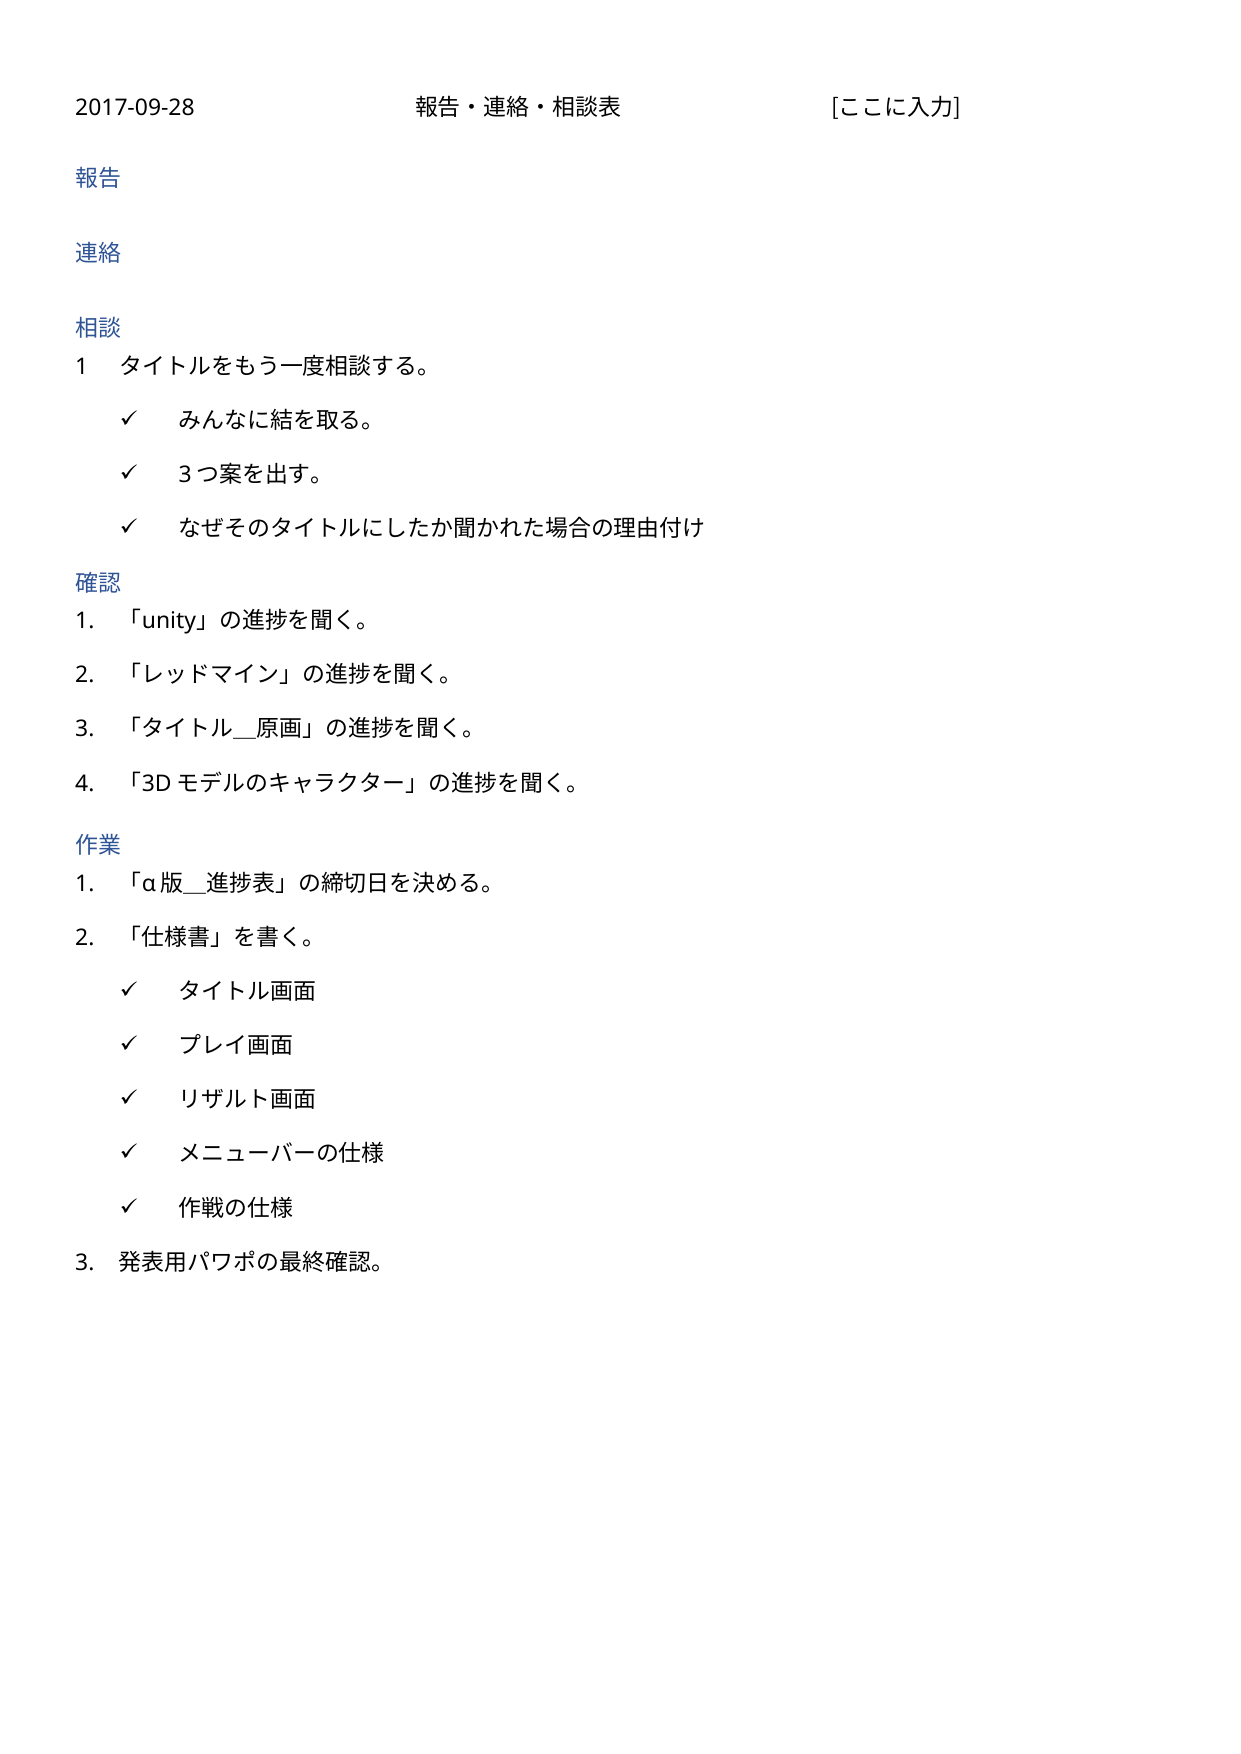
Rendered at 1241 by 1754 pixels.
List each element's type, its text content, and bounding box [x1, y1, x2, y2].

list メニューバーの仕様 [119, 1133, 1165, 1171]
list 「unity」の進捗を聞く。 [75, 600, 1165, 637]
list 3つ案を出す。 [119, 454, 1165, 491]
subtitle 作業 [75, 825, 1165, 862]
list 「タイトル＿原画」の進捗を聞く。 [75, 708, 1165, 746]
list 発表用パワポの最終確認。 [75, 1241, 1165, 1279]
list プレイ画面 [119, 1025, 1165, 1062]
list 作戦の仕様 [119, 1187, 1165, 1225]
list 「仕様書」を書く。 [75, 916, 1165, 954]
subtitle 連絡 [75, 233, 1165, 271]
subtitle 相談 [75, 308, 1165, 346]
list 「3Dモデルのキャラクター」の進捗を聞く。 [75, 762, 1165, 800]
list タイトルをもう一度相談する。 [75, 346, 1165, 383]
list みんなに結を取る。 [119, 400, 1165, 437]
list 「α版＿進捗表」の締切日を決める。 [75, 862, 1165, 900]
list なぜそのタイトルにしたか聞かれた場合の理由付け [119, 508, 1165, 546]
list タイトル画面 [119, 971, 1165, 1008]
subtitle 確認 [75, 562, 1165, 600]
list リザルト画面 [119, 1079, 1165, 1116]
subtitle 報告 [75, 158, 1165, 196]
list 「レッドマイン」の進捗を聞く。 [75, 654, 1165, 691]
